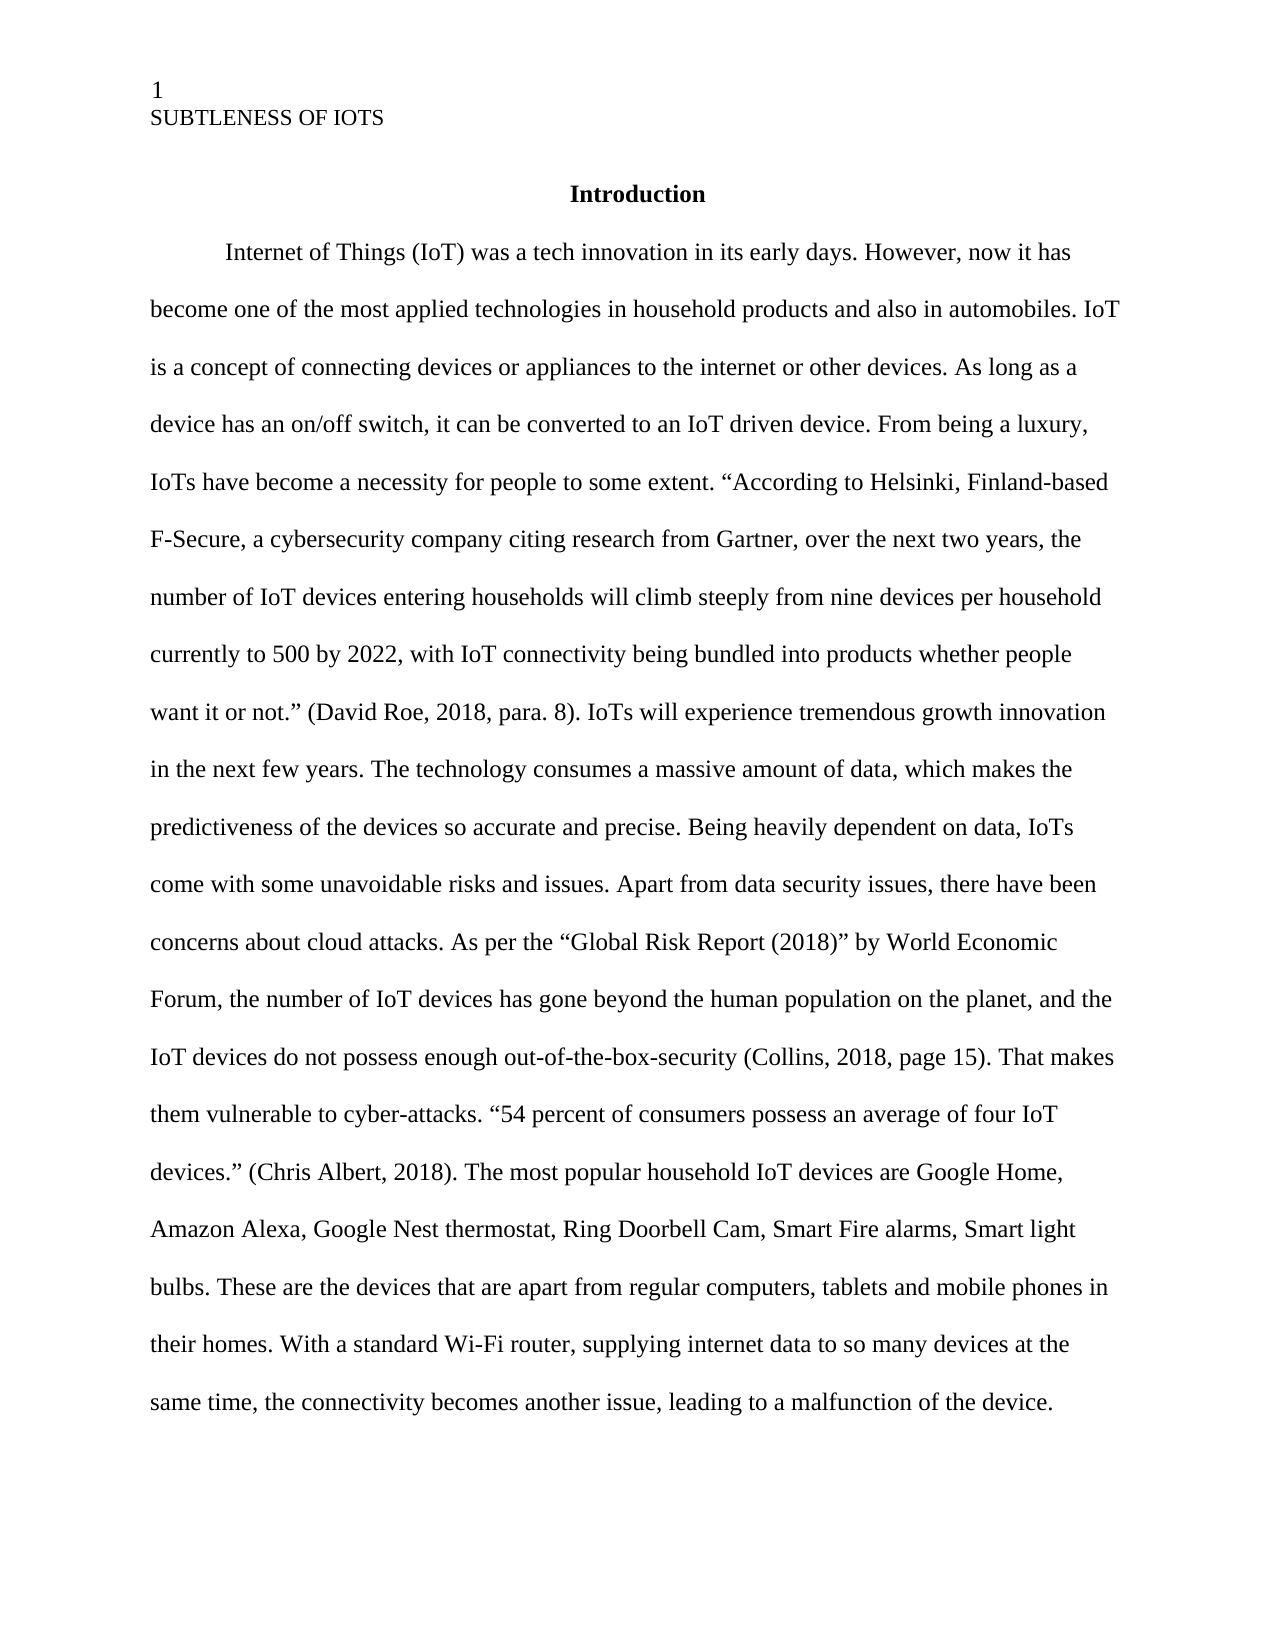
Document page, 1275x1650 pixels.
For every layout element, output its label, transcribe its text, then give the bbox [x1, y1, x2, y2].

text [150, 237, 1125, 1416]
text Introduction [150, 179, 1125, 208]
